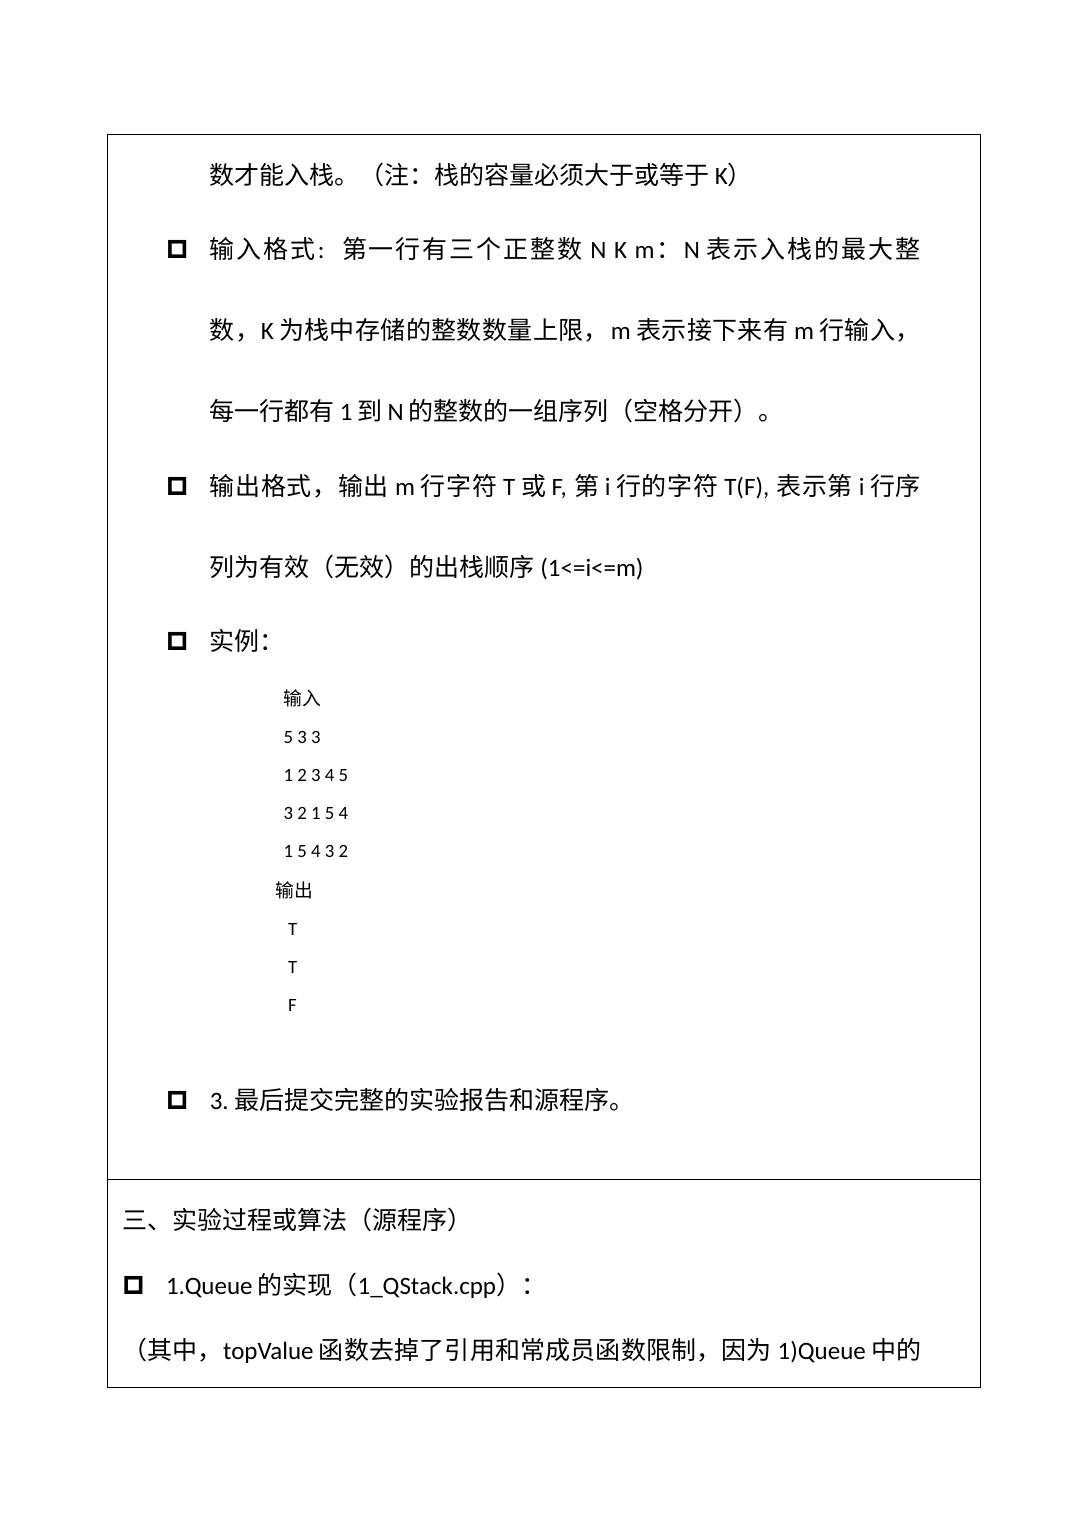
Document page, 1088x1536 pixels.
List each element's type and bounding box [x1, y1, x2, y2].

table_cell [108, 135, 980, 1179]
table_cell [108, 1180, 980, 1387]
